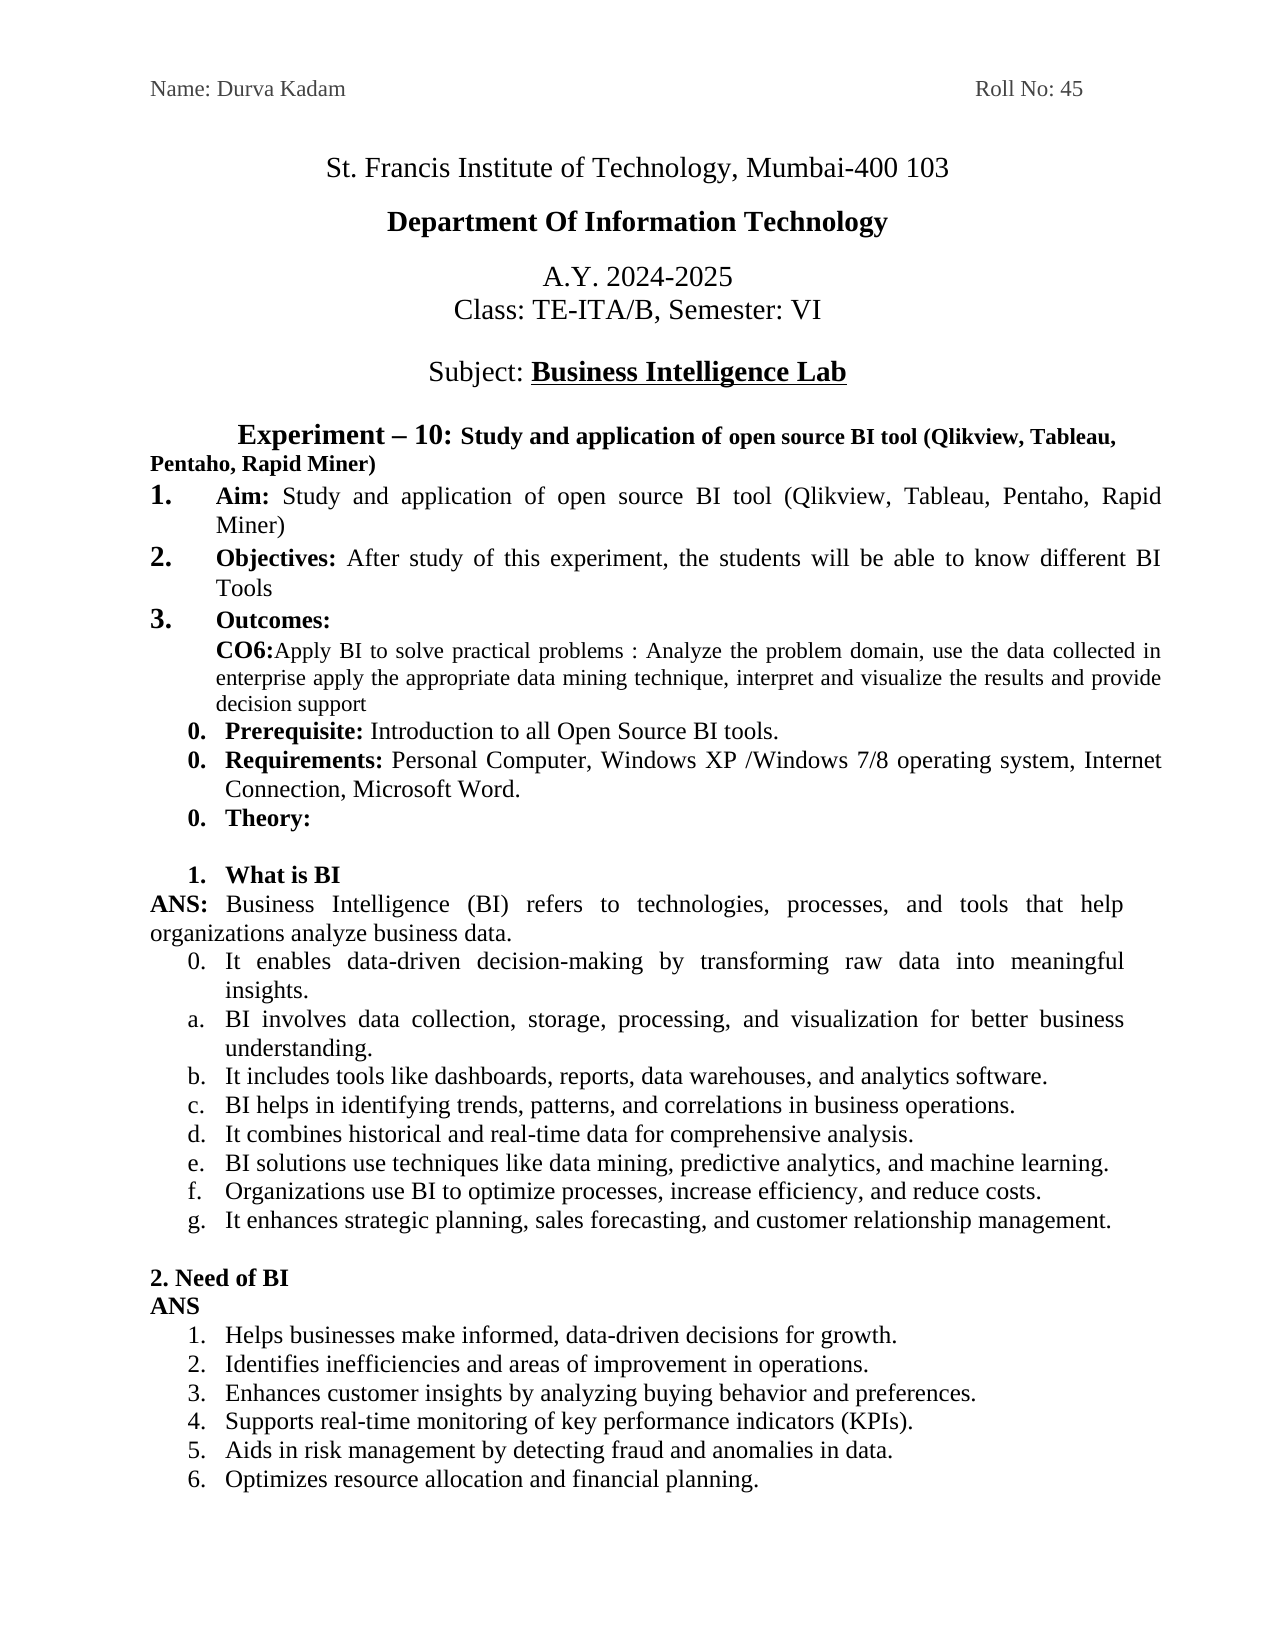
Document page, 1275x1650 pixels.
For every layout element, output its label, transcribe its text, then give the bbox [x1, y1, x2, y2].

list BI involves data collection, storage, processing, and visualization for better business understanding. [187, 1004, 1125, 1061]
list It enhances strategic planning, sales forecasting, and customer relationship management. [187, 1205, 1125, 1234]
list BI solutions use techniques like data mining, predictive analytics, and machine learning. [187, 1148, 1125, 1176]
text ANS: Business Intelligence (BI) refers to technologies, processes, and tools that help organizations analyze business data. [150, 889, 1125, 946]
text A.Y. 2024-2025 [150, 259, 1125, 292]
list Requirements: Personal Computer, Windows XP /Windows 7/8 operating system, Internet Connection, Microsoft Word. [150, 745, 1125, 803]
list It includes tools like dashboards, reports, data warehouses, and analytics software. [187, 1061, 1125, 1090]
text 2. Need of BI [150, 1263, 1125, 1291]
list Aids in risk management by detecting fraud and anomalies in data. [187, 1435, 1125, 1464]
text CO6:Apply BI to solve practical problems : Analyze the problem domain, use the data collected in enterprise apply the appropriate data mining technique, interpret and visualize the results and provide decision support [216, 635, 1162, 716]
text ANS [150, 1291, 1125, 1320]
list BI helps in identifying trends, patterns, and correlations in business operations. [187, 1090, 1125, 1119]
list Identifies inefficiencies and areas of improvement in operations. [187, 1349, 1125, 1378]
list It enables data-driven decision-making by transforming raw data into meaningful insights. [187, 946, 1125, 1004]
list Objectives: After study of this experiment, the students will be able to know different BI Tools [150, 539, 1162, 601]
list Theory: [150, 803, 1125, 831]
list Aim: Study and application of open source BI tool (Qlikview, Tableau, Pentaho, Rapid Miner) [150, 477, 1162, 539]
text Experiment – 10: Study and application of open source BI tool (Qlikview, Tableau, Pentaho, Rapid Miner) [150, 417, 1125, 477]
list Prerequisite: Introduction to all Open Source BI tools. [150, 716, 1125, 745]
list Helps businesses make informed, data-driven decisions for growth. [187, 1320, 1125, 1349]
text Class: TE-ITA/B, Semester: VI [150, 292, 1125, 326]
list What is BI [187, 860, 1125, 889]
list Organizations use BI to optimize processes, increase efficiency, and reduce costs. [187, 1176, 1125, 1205]
list Optimizes resource allocation and financial planning. [187, 1464, 1125, 1493]
text St. Francis Institute of Technology, Mumbai-400 103 [150, 150, 1125, 183]
list Outcomes: [150, 601, 1162, 635]
list Supports real-time monitoring of key performance indicators (KPIs). [187, 1406, 1125, 1435]
text Department Of Information Technology [150, 204, 1125, 238]
list Enhances customer insights by analyzing buying behavior and preferences. [187, 1378, 1125, 1406]
list It combines historical and real-time data for comprehensive analysis. [187, 1119, 1125, 1148]
text Subject: Business Intelligence Lab [150, 354, 1125, 388]
